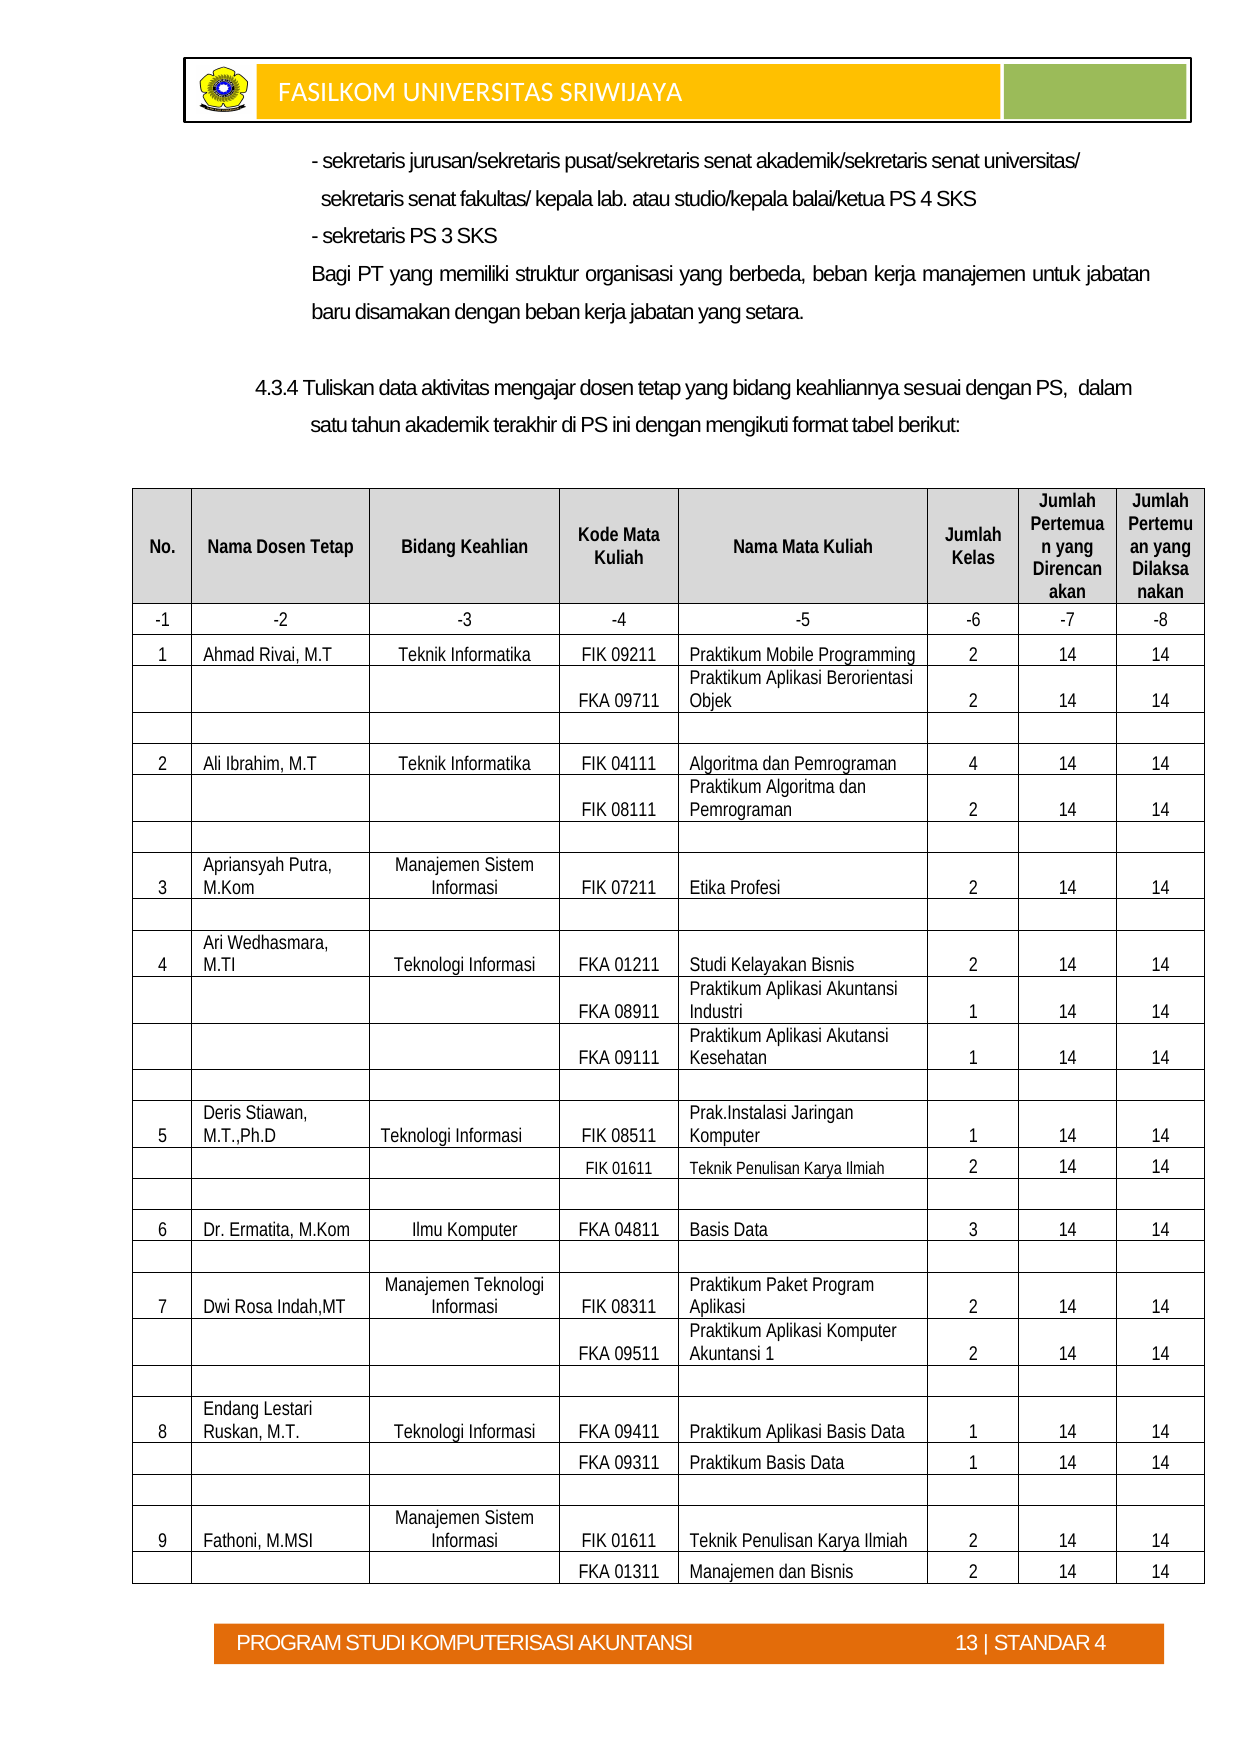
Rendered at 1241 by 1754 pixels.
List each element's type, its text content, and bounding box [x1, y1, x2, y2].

table_header Jumlah Pertemuan yang Dilaksanakan [1117, 489, 1204, 603]
table_cell [560, 822, 678, 852]
table_cell [1019, 899, 1116, 929]
table_cell -2 [192, 604, 369, 634]
table_cell 14 [1117, 1397, 1204, 1442]
table_cell FKA 09511 [560, 1319, 678, 1364]
table_header Nama Dosen Tetap [192, 489, 369, 603]
table_cell 2 [928, 1506, 1018, 1551]
table_cell Teknologi Informasi [370, 1397, 559, 1442]
table_cell Algoritma dan Pemrograman [679, 744, 927, 774]
table_cell [928, 1070, 1018, 1100]
table_cell -5 [679, 604, 927, 634]
table_cell 14 [1019, 744, 1116, 774]
table_cell Praktikum Aplikasi Komputer Akuntansi 1 [679, 1319, 927, 1364]
table_cell Studi Kelayakan Bisnis [679, 931, 927, 976]
table_header Jumlah Kelas [928, 489, 1018, 603]
table_cell [1117, 822, 1204, 852]
table_cell Ilmu Komputer [370, 1210, 559, 1240]
table_cell [370, 1179, 559, 1209]
table_cell FKA 01211 [560, 931, 678, 976]
table_cell Teknik Informatika [370, 744, 559, 774]
table_cell 1 [928, 1101, 1018, 1147]
table_cell [679, 1070, 927, 1100]
table_cell 2 [928, 1148, 1018, 1178]
table_cell [560, 1070, 678, 1100]
table_cell Praktikum Aplikasi Akutansi Kesehatan [679, 1024, 927, 1069]
table_cell 8 [133, 1397, 191, 1442]
table_cell [928, 1179, 1018, 1209]
table_cell 14 [1117, 1148, 1204, 1178]
table_cell [192, 775, 369, 821]
table_cell Teknik Penulisan Karya Ilmiah [679, 1506, 927, 1551]
table_cell [370, 822, 559, 852]
table_cell 5 [133, 1101, 191, 1147]
table_cell 2 [928, 666, 1018, 712]
table_cell [133, 1024, 191, 1069]
table_cell [928, 899, 1018, 929]
table_cell [1117, 1070, 1204, 1100]
table_cell [679, 1475, 927, 1505]
table_cell Ari Wedhasmara, M.TI [192, 931, 369, 976]
table_cell 14 [1117, 1443, 1204, 1473]
table_cell -6 [928, 604, 1018, 634]
table_cell 14 [1117, 1024, 1204, 1069]
table_cell [1019, 713, 1116, 743]
table_cell [560, 1241, 678, 1272]
table_cell Ahmad Rivai, M.T [192, 635, 369, 665]
table_cell [192, 977, 369, 1022]
table_cell Teknik Penulisan Karya Ilmiah [679, 1148, 927, 1178]
table_cell Praktikum Aplikasi Basis Data [679, 1397, 927, 1442]
table_cell [370, 1552, 559, 1582]
table_cell [1019, 1241, 1116, 1272]
text 4.3.4 Tuliskan data aktivitas mengajar dosen tetap yang bidang keahliannya sesuai dengan PS, dalam satu tahun akademik terakhir di PS ini dengan mengikuti format tabel berikut: [255, 374, 1152, 438]
table_cell 2 [928, 1552, 1018, 1582]
table_cell [370, 666, 559, 712]
table_cell [133, 1366, 191, 1396]
table_cell [679, 713, 927, 743]
table_cell [370, 1475, 559, 1505]
table_cell [133, 1443, 191, 1473]
table_cell FIK 08311 [560, 1273, 678, 1318]
table_cell [192, 1241, 369, 1272]
table_cell Manajemen Teknologi Informasi [370, 1273, 559, 1318]
table_cell [679, 1179, 927, 1209]
table_cell [192, 1319, 369, 1364]
table_cell 14 [1019, 1506, 1116, 1551]
table_cell 14 [1117, 775, 1204, 821]
table_cell 14 [1019, 931, 1116, 976]
table_cell 2 [928, 1273, 1018, 1318]
table_cell 14 [1019, 1443, 1116, 1473]
table_cell FIK 04111 [560, 744, 678, 774]
table_cell [560, 899, 678, 929]
table_cell [370, 1024, 559, 1069]
table_cell 1 [928, 1443, 1018, 1473]
table_cell FIK 08111 [560, 775, 678, 821]
table_cell Praktikum Aplikasi Akuntansi Industri [679, 977, 927, 1022]
table_cell Manajemen Sistem Informasi [370, 1506, 559, 1551]
table_cell -1 [133, 604, 191, 634]
table_cell 2 [928, 775, 1018, 821]
table_cell [192, 1475, 369, 1505]
table_cell [133, 977, 191, 1022]
table_cell 1 [928, 977, 1018, 1022]
table_cell [1117, 1475, 1204, 1505]
table_cell 14 [1117, 666, 1204, 712]
table_cell Prak.Instalasi Jaringan Komputer [679, 1101, 927, 1147]
table_cell 1 [133, 635, 191, 665]
table_cell Praktikum Mobile Programming [679, 635, 927, 665]
table_header No. [133, 489, 191, 603]
table_cell 14 [1117, 1319, 1204, 1364]
table_cell FKA 08911 [560, 977, 678, 1022]
table_cell [192, 1070, 369, 1100]
table_cell 14 [1019, 1101, 1116, 1147]
table_cell [192, 1366, 369, 1396]
table_cell Fathoni, M.MSI [192, 1506, 369, 1551]
text - sekretaris jurusan/sekretaris pusat/sekretaris senat akademik/sekretaris senat universitas/ sekretaris senat fakultas/ kepala lab. atau studio/kepala balai/ketua PS 4 SKS [311, 148, 1152, 211]
table_cell [370, 1241, 559, 1272]
table_cell [1117, 713, 1204, 743]
table_cell [133, 1070, 191, 1100]
table_cell Apriansyah Putra, M.Kom [192, 853, 369, 898]
table_cell 14 [1117, 853, 1204, 898]
table_cell [370, 977, 559, 1022]
table_cell [679, 822, 927, 852]
table_cell Teknik Informatika [370, 635, 559, 665]
table_cell FKA 09311 [560, 1443, 678, 1473]
table_header Kode Mata Kuliah [560, 489, 678, 603]
table_header Nama Mata Kuliah [679, 489, 927, 603]
table_cell [133, 1241, 191, 1272]
table_cell 14 [1117, 1552, 1204, 1582]
table_cell -4 [560, 604, 678, 634]
table_cell 14 [1019, 1148, 1116, 1178]
table_cell 14 [1019, 635, 1116, 665]
table_cell 14 [1019, 1024, 1116, 1069]
table_cell [133, 713, 191, 743]
table_cell 14 [1117, 977, 1204, 1022]
table_cell [192, 1179, 369, 1209]
table_cell [192, 1443, 369, 1473]
table_cell [1019, 1366, 1116, 1396]
table_cell [560, 1475, 678, 1505]
table_cell [370, 713, 559, 743]
table_cell [1019, 1070, 1116, 1100]
table_cell Teknologi Informasi [370, 931, 559, 976]
table_cell [560, 1179, 678, 1209]
table_cell Praktikum Aplikasi Berorientasi Objek [679, 666, 927, 712]
table_cell [133, 1475, 191, 1505]
table_cell 2 [928, 635, 1018, 665]
table_cell Manajemen dan Bisnis [679, 1552, 927, 1582]
table_cell [133, 666, 191, 712]
table_cell [192, 1552, 369, 1582]
table_cell [1117, 899, 1204, 929]
table_cell 14 [1019, 775, 1116, 821]
picture [196, 65, 252, 114]
table_cell 1 [928, 1024, 1018, 1069]
table_cell [192, 1148, 369, 1178]
table_cell [192, 1024, 369, 1069]
table_cell 4 [928, 744, 1018, 774]
table_cell FIK 01611 [560, 1148, 678, 1178]
table_cell Basis Data [679, 1210, 927, 1240]
table_cell 14 [1117, 744, 1204, 774]
table_cell [133, 1179, 191, 1209]
table_cell 3 [133, 853, 191, 898]
table_cell 14 [1019, 1273, 1116, 1318]
table_cell FIK 08511 [560, 1101, 678, 1147]
table_cell [928, 1366, 1018, 1396]
table_cell FKA 09411 [560, 1397, 678, 1442]
table_header Jumlah Pertemuan yang Direncanakan [1019, 489, 1116, 603]
table_cell [370, 899, 559, 929]
table_cell Teknologi Informasi [370, 1101, 559, 1147]
table_cell [370, 1366, 559, 1396]
table_cell 4 [133, 931, 191, 976]
table_cell FIK 07211 [560, 853, 678, 898]
table_cell [1117, 1179, 1204, 1209]
table_cell 7 [133, 1273, 191, 1318]
table_cell [192, 899, 369, 929]
table_cell 14 [1117, 1273, 1204, 1318]
table_cell 14 [1019, 1210, 1116, 1240]
table_cell 14 [1019, 1319, 1116, 1364]
table_cell Deris Stiawan, M.T.,Ph.D [192, 1101, 369, 1147]
table_cell [133, 1148, 191, 1178]
table_cell 14 [1117, 635, 1204, 665]
table_cell Etika Profesi [679, 853, 927, 898]
table_cell FIK 01611 [560, 1506, 678, 1551]
text Bagi PT yang memiliki struktur organisasi yang berbeda, beban kerja manajemen untuk jabatan baru disamakan dengan beban kerja jabatan yang setara. [236, 261, 1152, 324]
table_cell [370, 1319, 559, 1364]
table_cell FKA 09711 [560, 666, 678, 712]
table_header Bidang Keahlian [370, 489, 559, 603]
table_cell 2 [928, 853, 1018, 898]
table_cell [928, 1241, 1018, 1272]
table_cell 14 [1019, 1552, 1116, 1582]
table_cell [133, 1319, 191, 1364]
table_cell [370, 1148, 559, 1178]
table_cell [560, 713, 678, 743]
text - sekretaris PS 3 SKS [311, 223, 1152, 248]
table_cell Praktikum Algoritma dan Pemrograman [679, 775, 927, 821]
table_cell Praktikum Paket Program Aplikasi [679, 1273, 927, 1318]
table_cell 2 [928, 1319, 1018, 1364]
table_cell 2 [928, 931, 1018, 976]
table_cell [133, 1552, 191, 1582]
table_cell FKA 04811 [560, 1210, 678, 1240]
table_cell [1019, 822, 1116, 852]
table_cell 14 [1019, 977, 1116, 1022]
table_cell 3 [928, 1210, 1018, 1240]
table_cell Dr. Ermatita, M.Kom [192, 1210, 369, 1240]
table_cell [133, 822, 191, 852]
table_cell FKA 01311 [560, 1552, 678, 1582]
table_cell 14 [1117, 1101, 1204, 1147]
table_cell FIK 09211 [560, 635, 678, 665]
table_cell 14 [1019, 853, 1116, 898]
table_cell -3 [370, 604, 559, 634]
table_cell [370, 1070, 559, 1100]
table_cell [1117, 1241, 1204, 1272]
table_cell [370, 1443, 559, 1473]
table_cell [1019, 1475, 1116, 1505]
table_cell [928, 1475, 1018, 1505]
table_cell [679, 1241, 927, 1272]
table_cell [928, 713, 1018, 743]
table_cell [1019, 1179, 1116, 1209]
table_cell [679, 899, 927, 929]
table_cell 14 [1019, 1397, 1116, 1442]
table_cell -8 [1117, 604, 1204, 634]
table_cell Manajemen Sistem Informasi [370, 853, 559, 898]
table_cell [133, 899, 191, 929]
table_cell 1 [928, 1397, 1018, 1442]
table_cell FKA 09111 [560, 1024, 678, 1069]
table_cell 6 [133, 1210, 191, 1240]
table_cell 2 [133, 744, 191, 774]
table_cell Praktikum Basis Data [679, 1443, 927, 1473]
table_cell Ali Ibrahim, M.T [192, 744, 369, 774]
table_cell [192, 822, 369, 852]
table_cell [133, 775, 191, 821]
table_cell [679, 1366, 927, 1396]
table_cell [1117, 1366, 1204, 1396]
table_cell 14 [1117, 931, 1204, 976]
table_cell Endang Lestari Ruskan, M.T. [192, 1397, 369, 1442]
table_cell [370, 775, 559, 821]
table_cell Dwi Rosa Indah,MT [192, 1273, 369, 1318]
table_cell 14 [1117, 1210, 1204, 1240]
table_cell [560, 1366, 678, 1396]
table_cell [928, 822, 1018, 852]
table_cell 9 [133, 1506, 191, 1551]
table_cell -7 [1019, 604, 1116, 634]
table_cell [192, 713, 369, 743]
table_cell [192, 666, 369, 712]
table_cell 14 [1019, 666, 1116, 712]
table_cell 14 [1117, 1506, 1204, 1551]
